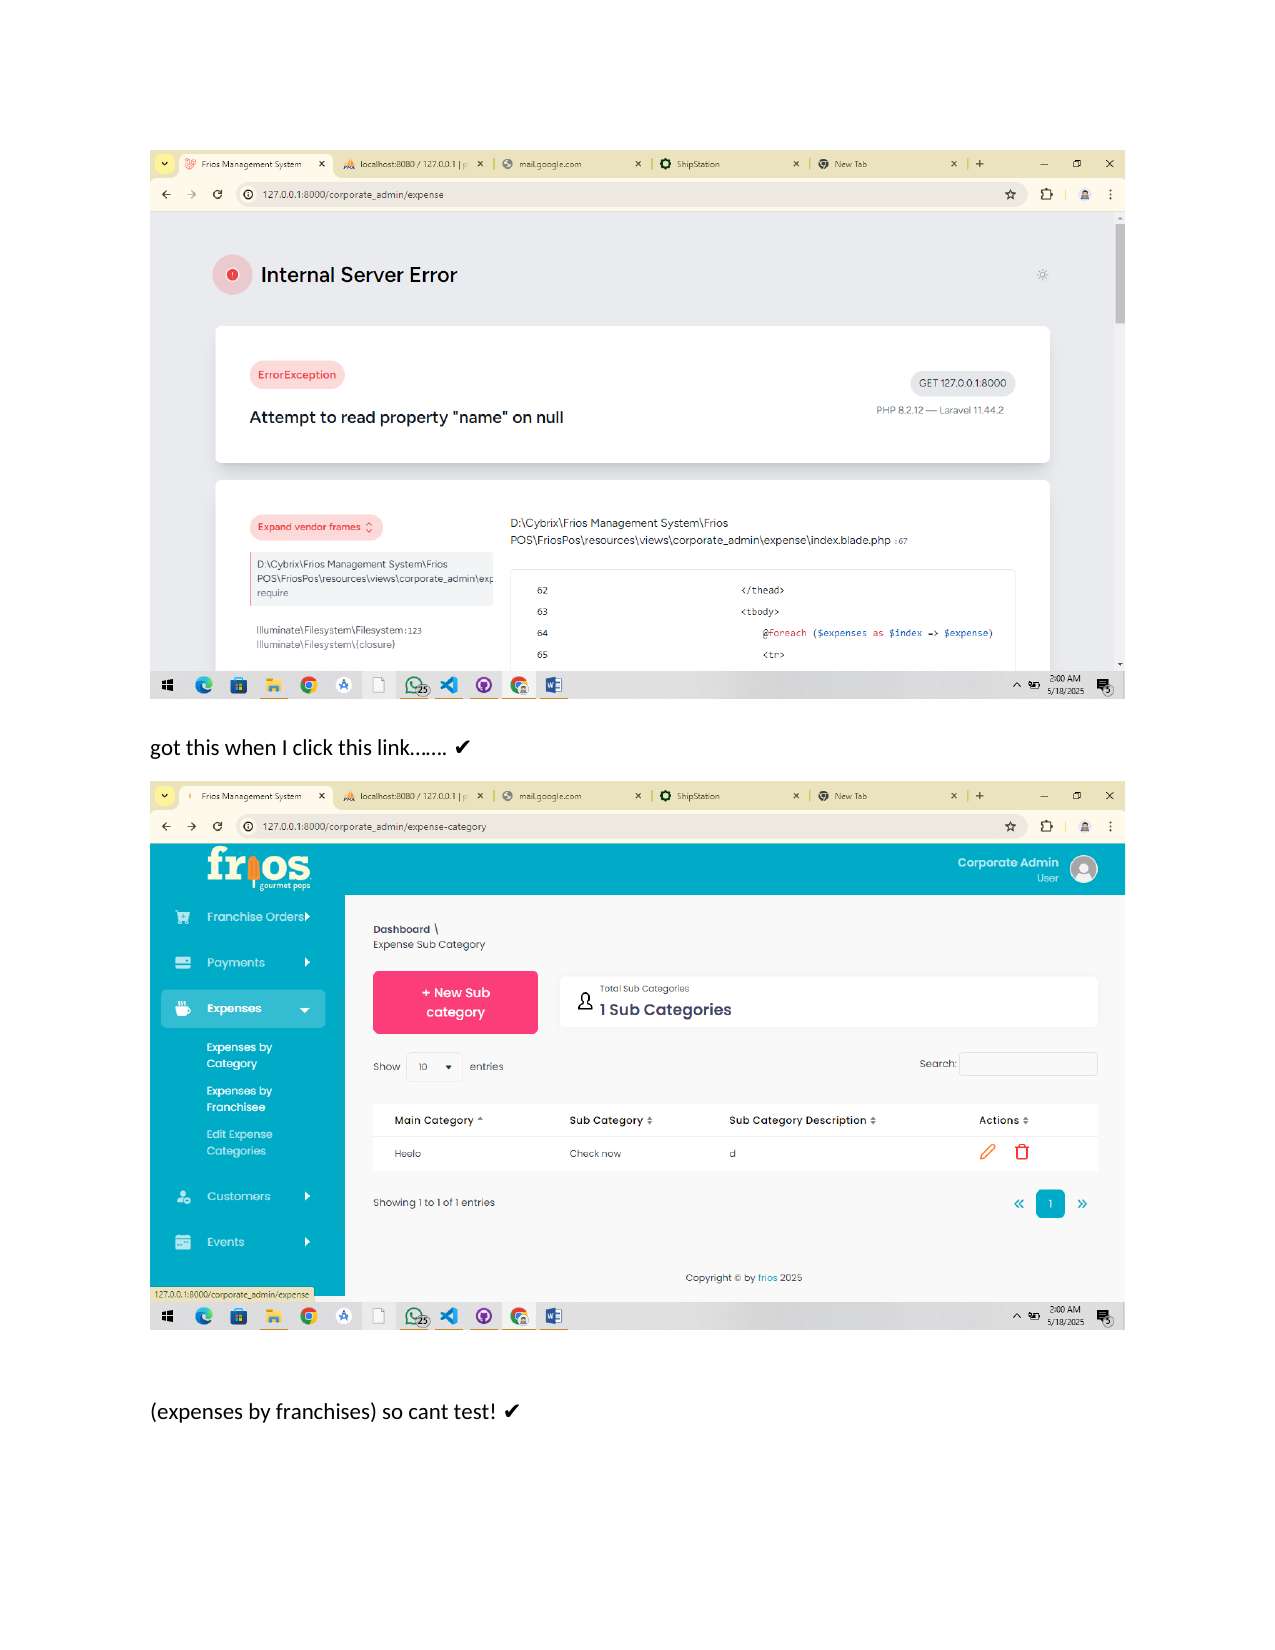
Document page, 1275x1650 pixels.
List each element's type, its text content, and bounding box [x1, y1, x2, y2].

picture [150, 781, 1125, 1330]
text got this when I click this link……. ✔ [150, 699, 1125, 762]
text (expenses by franchises) so cant test! ✔ [150, 1395, 1125, 1426]
picture [150, 150, 1125, 699]
